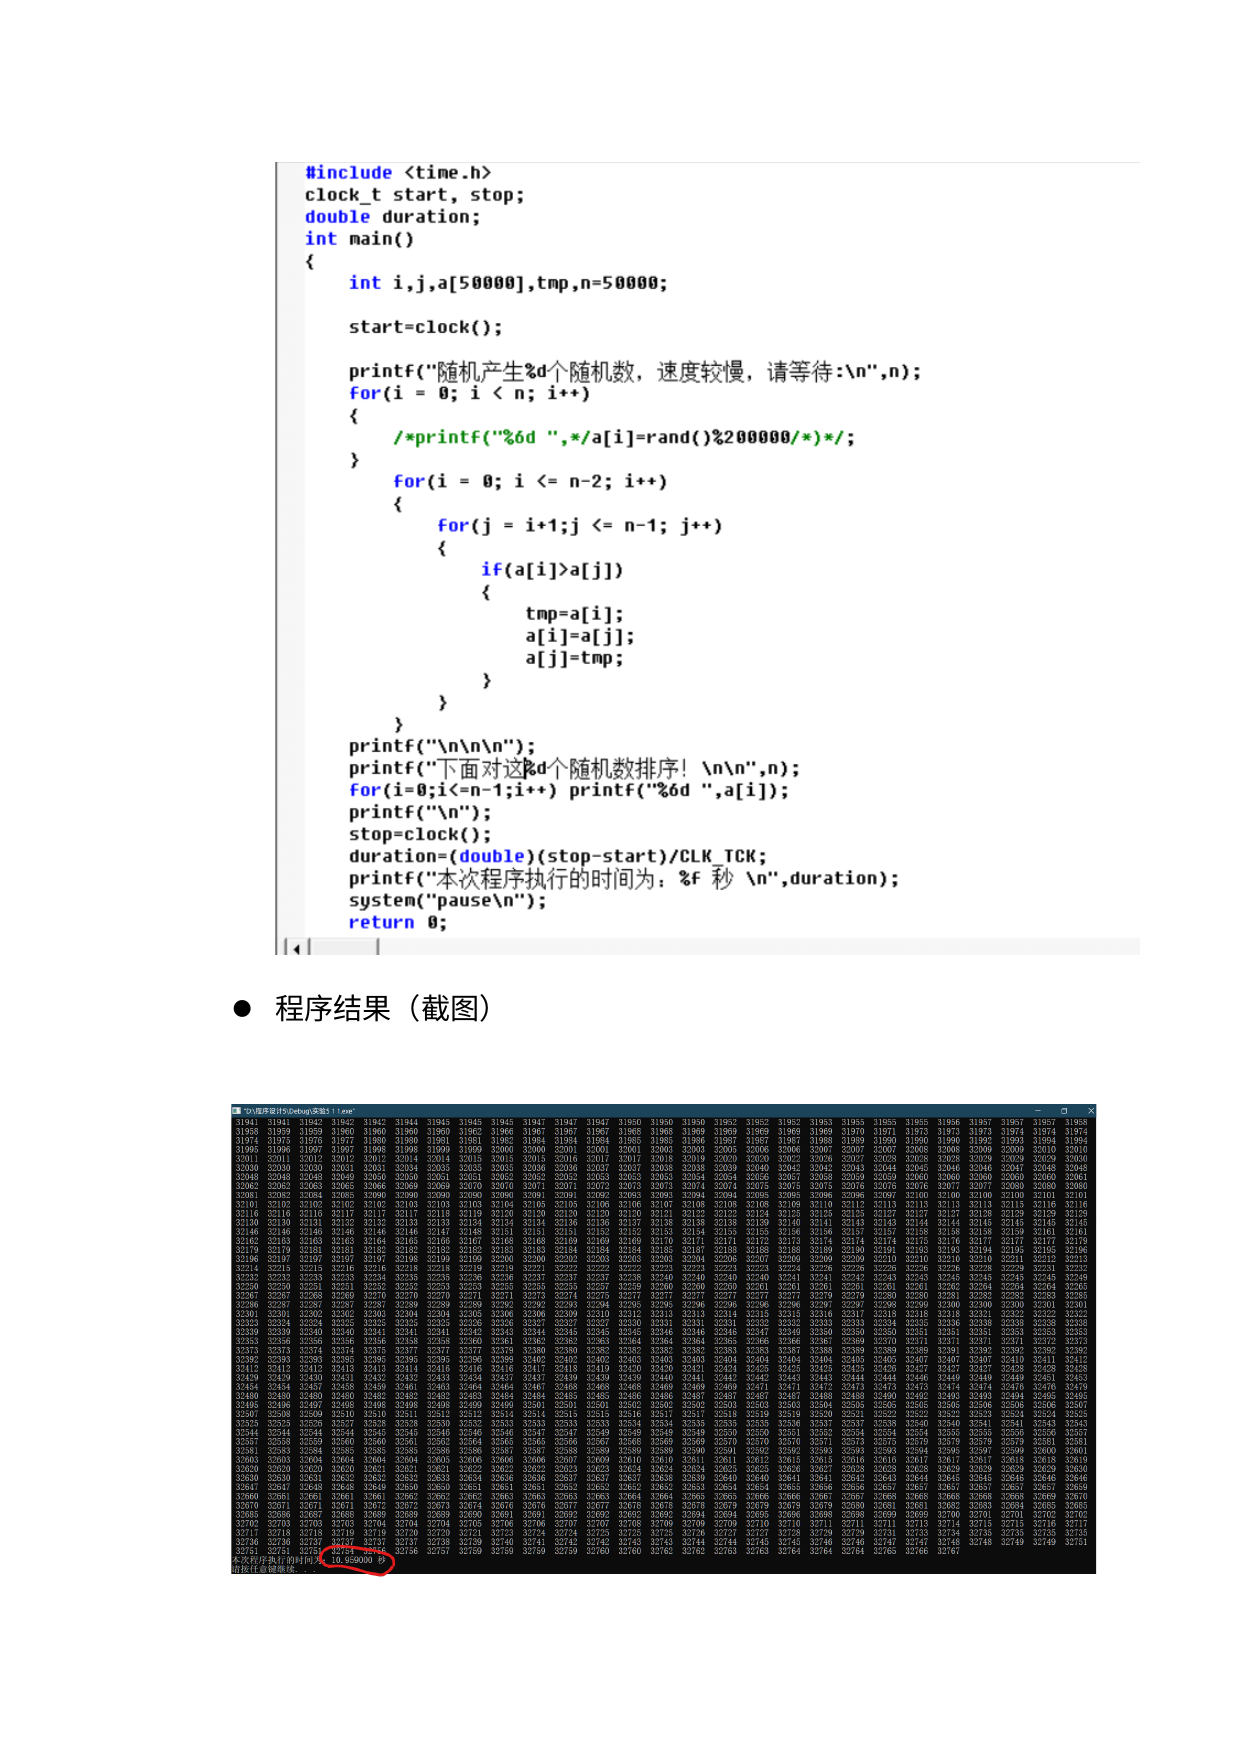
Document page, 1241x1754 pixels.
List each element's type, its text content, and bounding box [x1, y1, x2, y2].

picture [275, 162, 1141, 955]
list 程序结果（截图） [231, 974, 1053, 1039]
picture [231, 1104, 1097, 1577]
